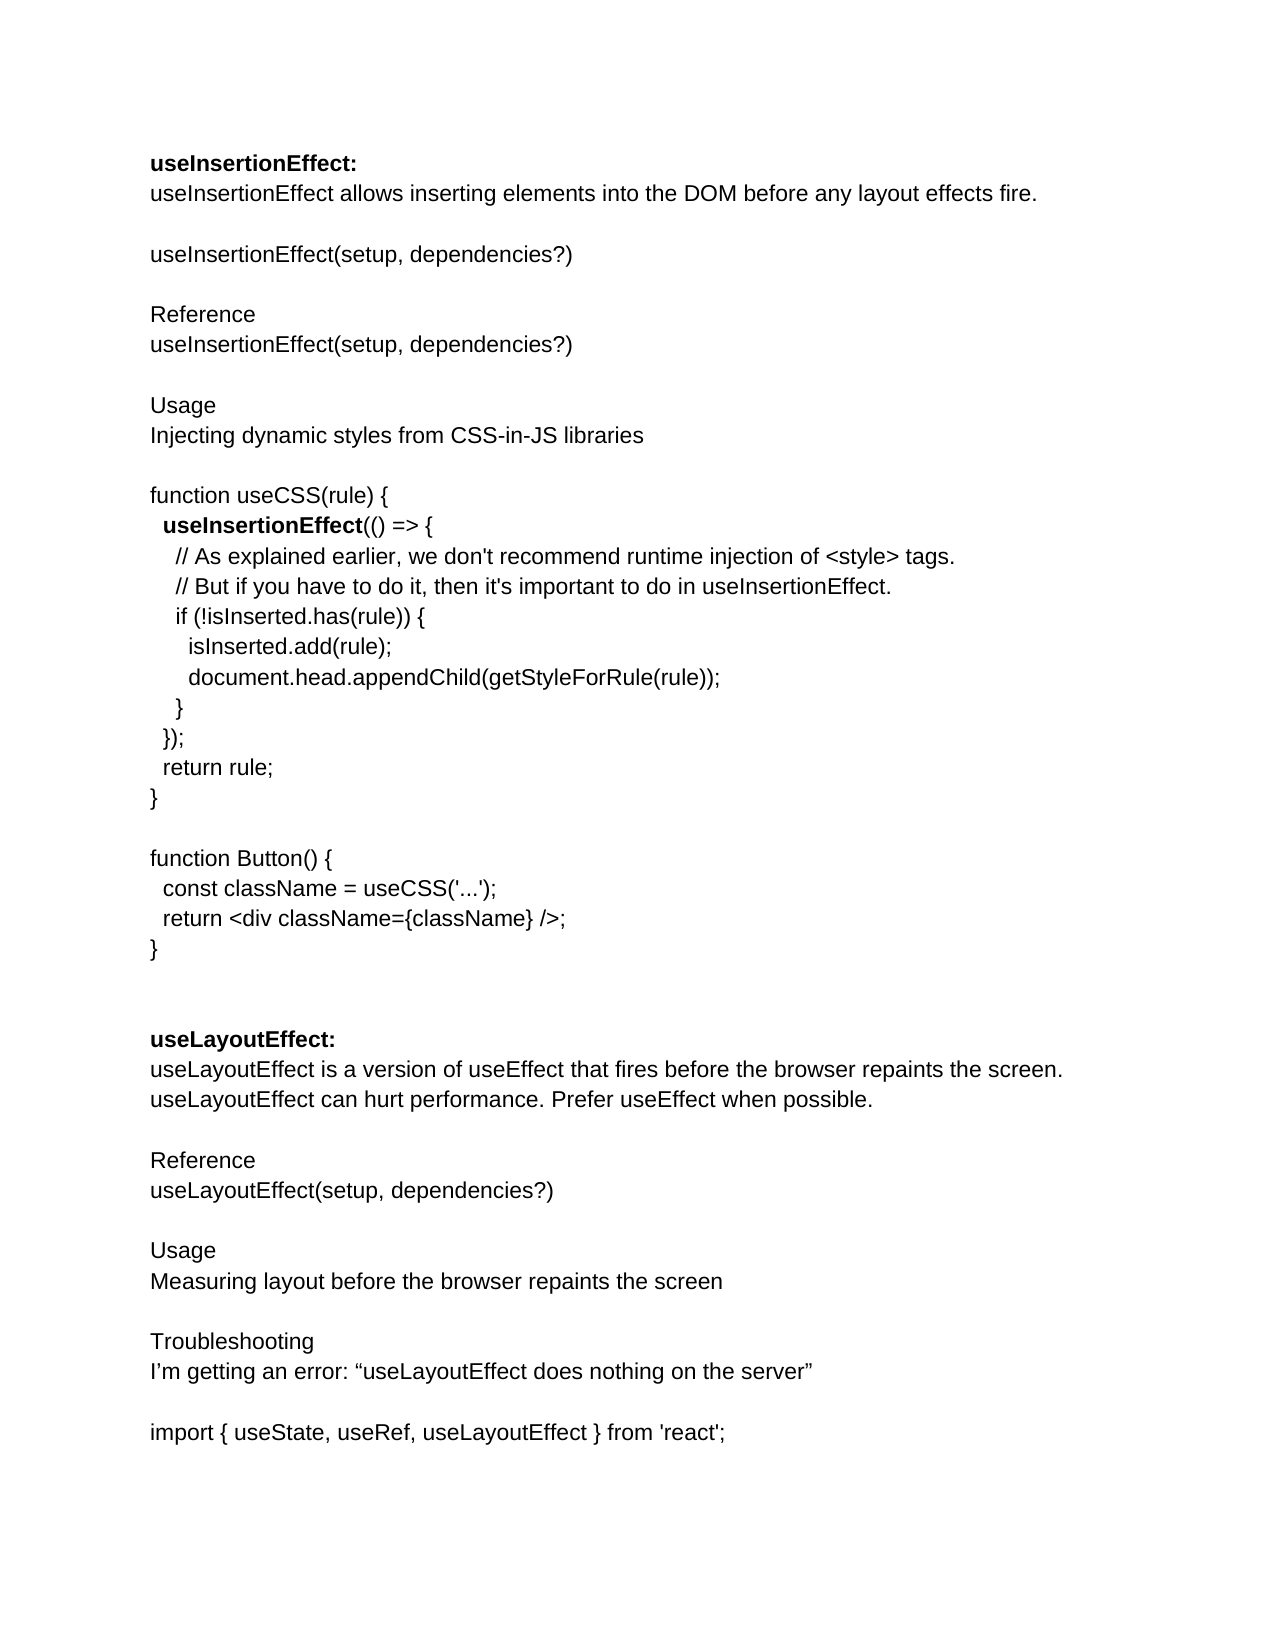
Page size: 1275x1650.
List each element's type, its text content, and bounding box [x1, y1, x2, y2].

text function useCSS(rule) { [150, 482, 1125, 509]
text } [150, 935, 1125, 962]
text isInserted.add(rule); [150, 633, 1125, 660]
text Measuring layout before the browser repaints the screen [150, 1268, 1125, 1294]
text Injecting dynamic styles from CSS-in-JS libraries [150, 422, 1125, 448]
text } [150, 784, 1125, 811]
text useLayoutEffect(setup, dependencies?) [150, 1177, 1125, 1203]
text } [150, 694, 1125, 720]
text Troubleshooting [150, 1328, 1125, 1354]
text const className = useCSS('...'); [150, 875, 1125, 901]
text Usage [150, 392, 1125, 418]
text useInsertionEffect allows inserting elements into the DOM before any layout effects fire. [150, 180, 1125, 207]
text }); [150, 724, 1125, 750]
text useInsertionEffect(setup, dependencies?) [150, 331, 1125, 358]
text Reference [150, 301, 1125, 327]
text function Button() { [150, 845, 1125, 871]
text useInsertionEffect: [150, 150, 1125, 176]
text Reference [150, 1147, 1125, 1173]
text // As explained earlier, we don't recommend runtime injection of <style> tags. [150, 543, 1125, 569]
text if (!isInserted.has(rule)) { [150, 603, 1125, 629]
text return rule; [150, 754, 1125, 781]
text // But if you have to do it, then it's important to do in useInsertionEffect. [150, 573, 1125, 599]
text Usage [150, 1237, 1125, 1264]
text useLayoutEffect can hurt performance. Prefer useEffect when possible. [150, 1086, 1125, 1113]
text useInsertionEffect(setup, dependencies?) [150, 241, 1125, 267]
text import { useState, useRef, useLayoutEffect } from 'react'; [150, 1419, 1125, 1445]
text useInsertionEffect(() => { [150, 512, 1125, 539]
text useLayoutEffect is a version of useEffect that fires before the browser repaints the screen. [150, 1056, 1125, 1083]
text I’m getting an error: “useLayoutEffect does nothing on the server” [150, 1358, 1125, 1385]
text document.head.appendChild(getStyleForRule(rule)); [150, 663, 1125, 690]
text useLayoutEffect: [150, 1026, 1125, 1052]
text return <div className={className} />; [150, 905, 1125, 932]
